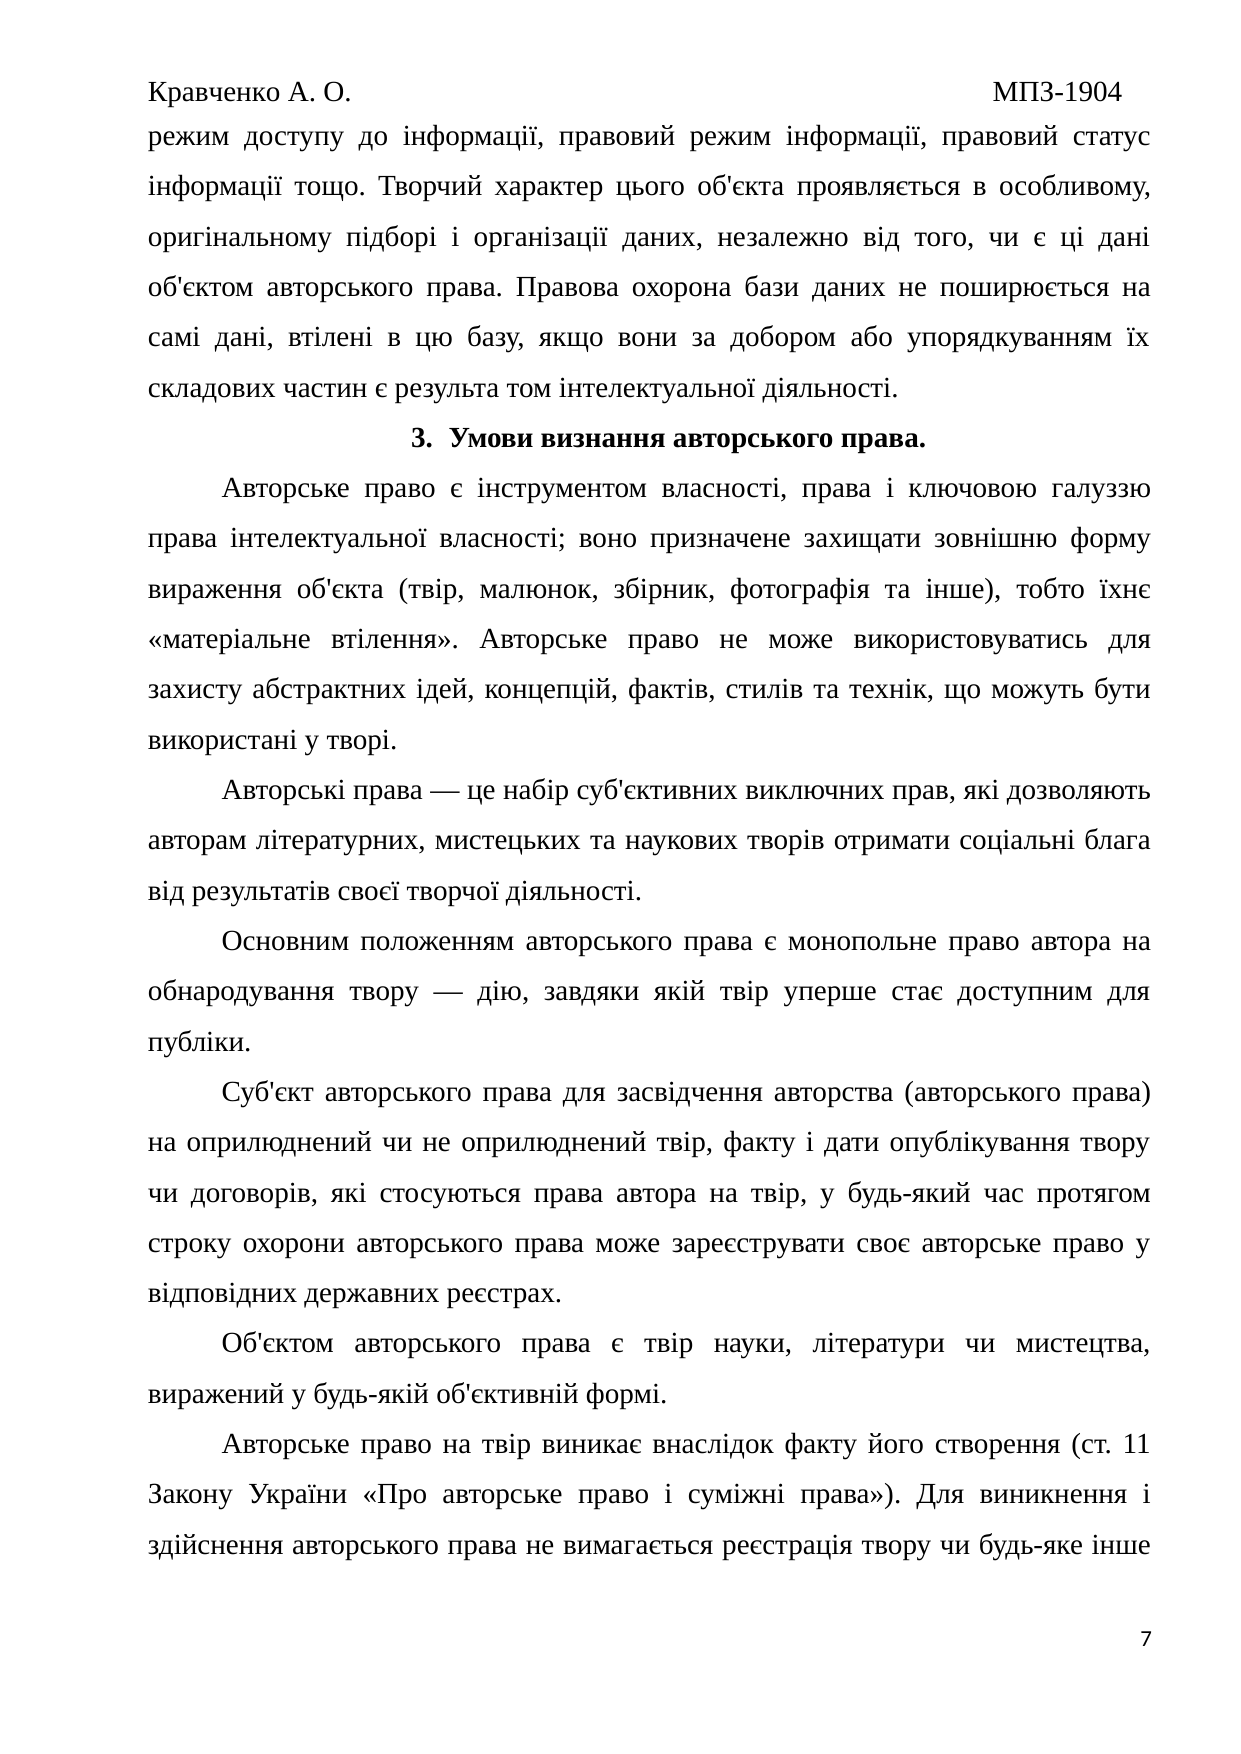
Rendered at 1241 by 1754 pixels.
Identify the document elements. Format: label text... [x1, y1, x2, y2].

text Авторські права — це набір суб'єктивних виключних прав, які дозволяють авторам літературних, мистецьких та наукових творів отримати соціальні блага від результатів своєї творчої діяльності. [148, 772, 1152, 906]
text Основним положенням авторського права є монопольне право автора на обнародування твору — дію, завдяки якій твір уперше стає доступним для публіки. [148, 923, 1152, 1057]
list Умови визнання авторського права. [185, 420, 1152, 453]
text Об'єктом авторського права є твір науки, літератури чи мистецтва, виражений у будь-якій об'єктивній формі. [148, 1326, 1152, 1409]
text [148, 118, 1152, 403]
text Суб'єкт авторського права для засвідчення авторства (авторського права) на оприлюднений чи не оприлюднений твір, факту і дати опублікування твору чи договорів, які стосуються права автора на твір, у будь-який час протягом строку охорони авторського права може зареєструвати своє авторське право у відповідних державних реєстрах. [148, 1074, 1152, 1309]
text Авторське право є інструментом власності, права і ключовою галуззю права інтелектуальної власності; воно призначене захищати зовнішню форму вираження об'єкта (твір, малюнок, збірник, фотографія та інше), тобто їхнє «матеріальне втілення». Авторське право не може використовуватись для захисту абстрактних ідей, концепцій, фактів, стилів та технік, що можуть бути використані у творі. [148, 470, 1152, 755]
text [148, 1426, 1152, 1560]
